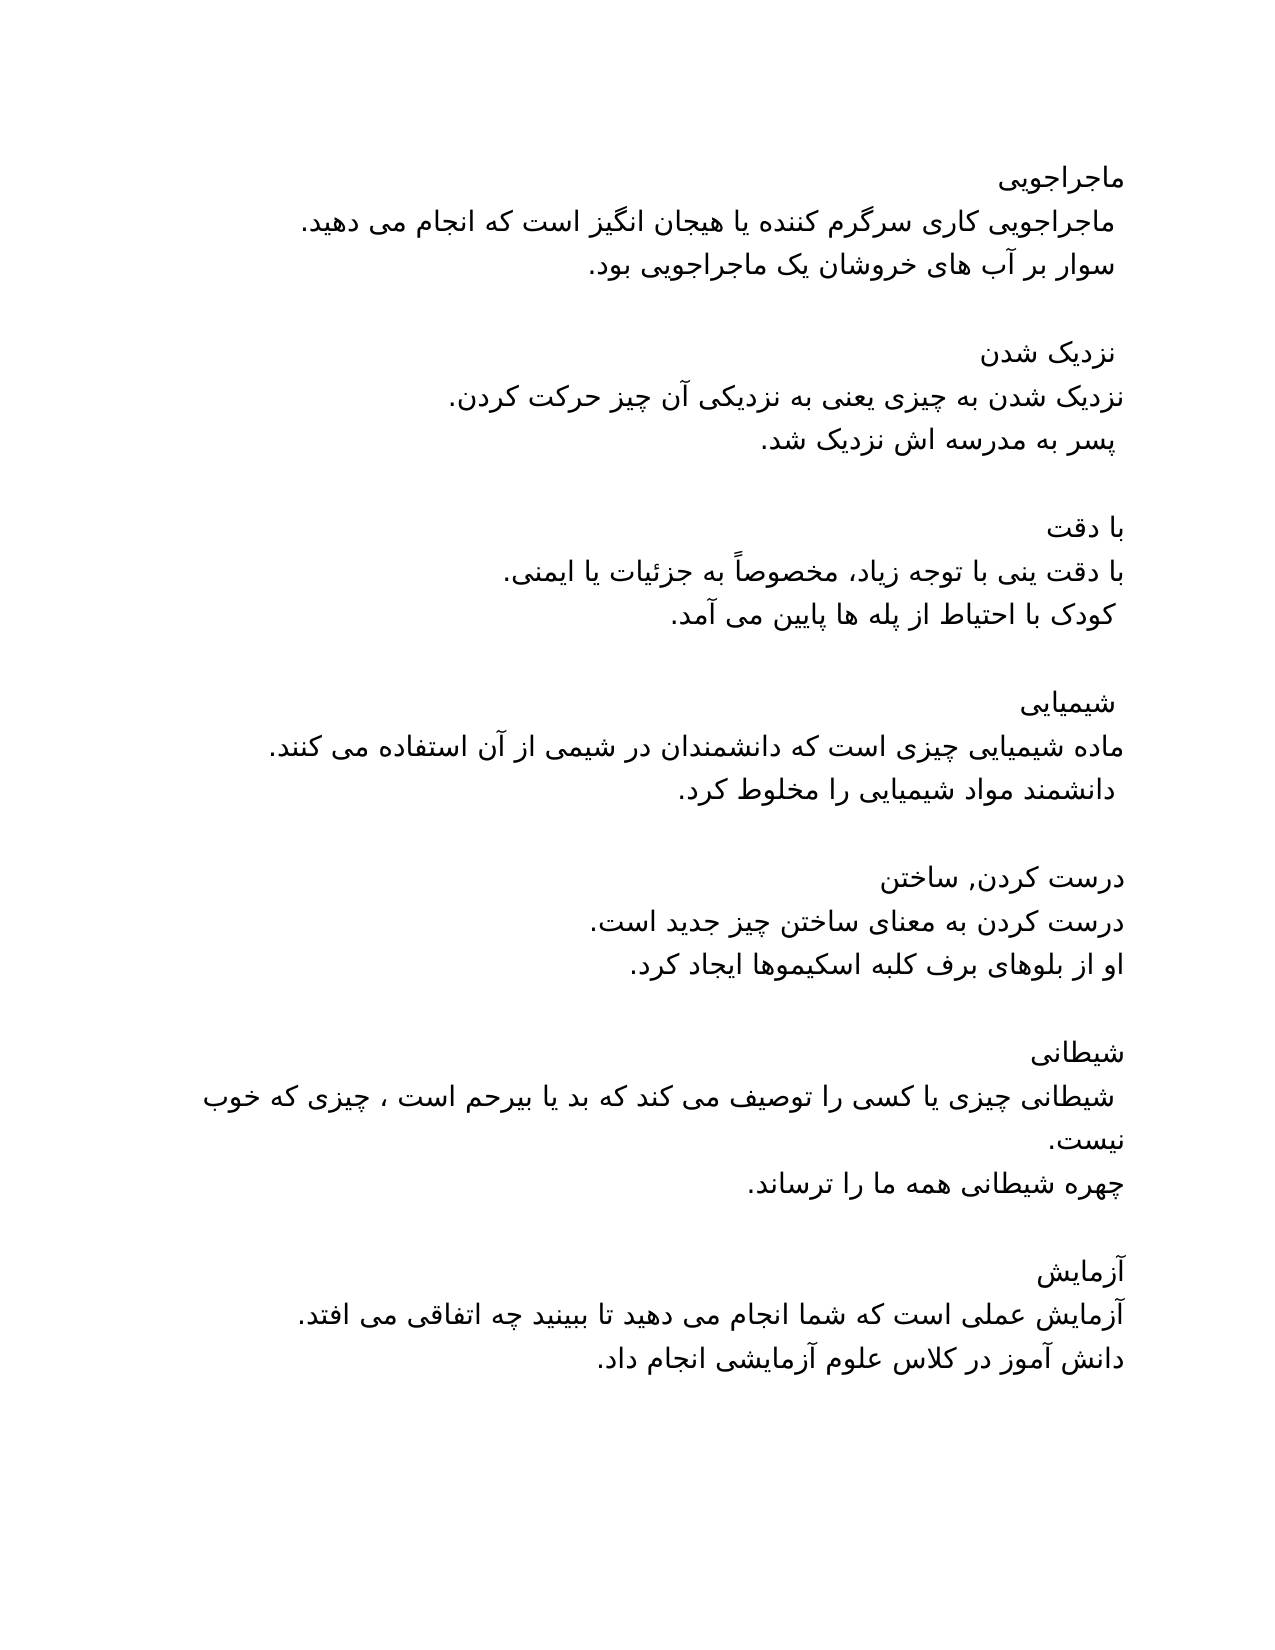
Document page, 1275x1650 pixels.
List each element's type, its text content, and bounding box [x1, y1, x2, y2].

text شیمیایی [150, 675, 1125, 719]
text چهره شیطانی همه ما را ترساند. [150, 1156, 1125, 1200]
text شیطانی چیزی یا کسی را توصیف می کند که بد یا بیرحم است ، چیزی که خوب نیست. [150, 1069, 1125, 1156]
text درست کردن, ساختن [150, 850, 1125, 894]
text پسر به مدرسه اش نزدیک شد. [150, 412, 1125, 456]
text ماده شیمیایی چیزی است که دانشمندان در شیمی از آن استفاده می کنند. [150, 719, 1125, 762]
text آزمایش عملی است که شما انجام می دهید تا ببینید چه اتفاقی می افتد. [150, 1287, 1125, 1331]
text دانشمند مواد شیمیایی را مخلوط کرد. [150, 762, 1125, 806]
text دانش آموز در کلاس علوم آزمایشی انجام داد. [150, 1331, 1125, 1375]
text ماجراجویی [150, 150, 1125, 194]
text با دقت ینی با توجه زیاد، مخصوصاً به جزئیات یا ایمنی. [150, 544, 1125, 587]
text او از بلوهای برف کلبه اسکیموها ایجاد کرد. [150, 937, 1125, 981]
text آزمایش [150, 1244, 1125, 1287]
text ماجراجویی کاری سرگرم کننده یا هیجان انگیز است که انجام می دهید. [150, 194, 1125, 237]
text کودک با احتیاط از پله ها پایین می آمد. [150, 587, 1125, 631]
text نزدیک شدن به چیزی یعنی به نزدیکی آن چیز حرکت کردن. [150, 369, 1125, 412]
text شیطانی [150, 1025, 1125, 1069]
text درست کردن به معنای ساختن چیز جدید است. [150, 894, 1125, 937]
text با دقت [150, 500, 1125, 544]
text نزدیک شدن [150, 325, 1125, 369]
text سوار بر آب های خروشان یک ماجراجویی بود. [150, 237, 1125, 281]
